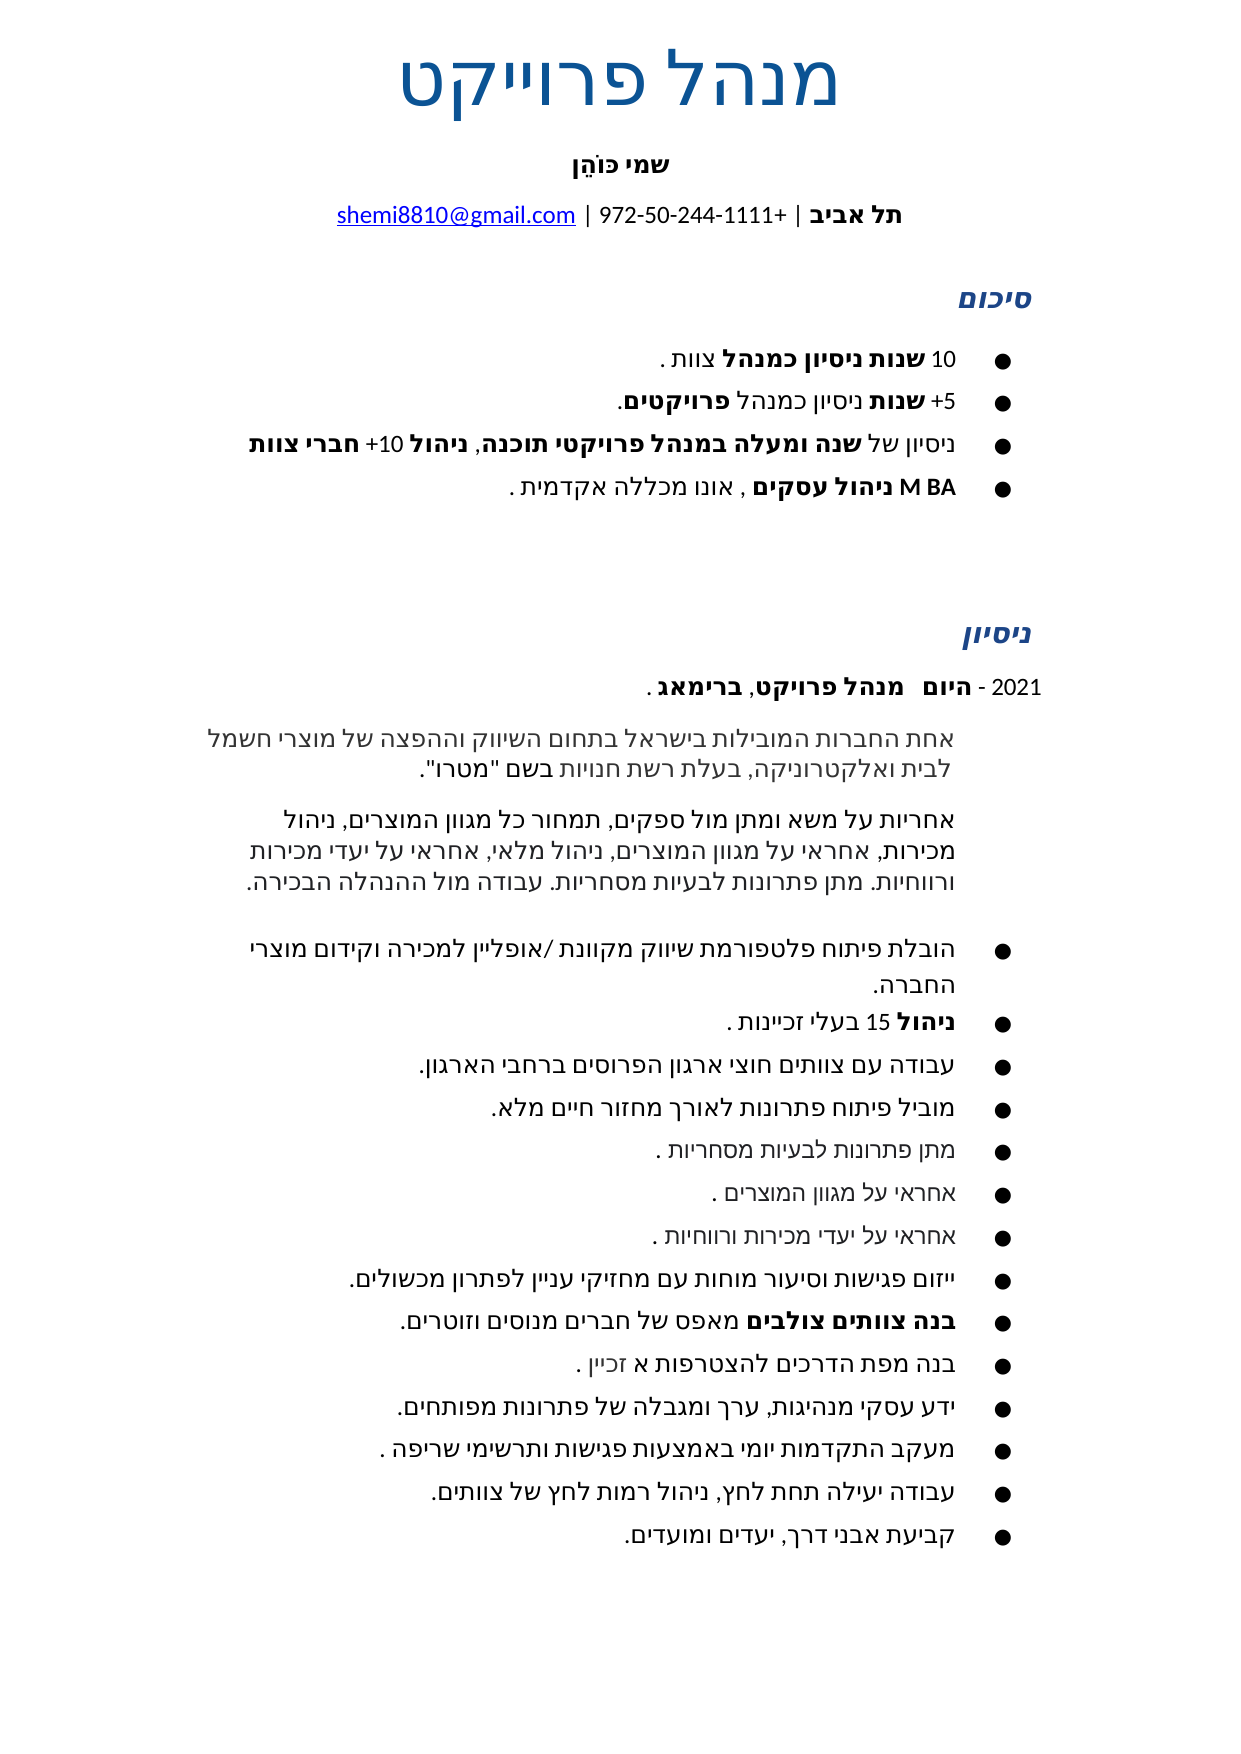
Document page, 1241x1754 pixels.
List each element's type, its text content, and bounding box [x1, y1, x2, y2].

text מנהל פרוייקט [187, 31, 1053, 125]
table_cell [176, 584, 1041, 1566]
text תל אביב | +972-50-244-1111 | shemi8810@gmail.com [187, 199, 1053, 229]
table_header סיכום 10 שנות ניסיון כמנהל צוות . 5+ שנות ניסיון כמנהל פרויקטים. ניסיון של שנה ומעלה במנהל פרויקטי תוכנה, ניהול 10+ חברי צוות M BA ניהול עסקים , אונו מכללה אקדמית . [176, 249, 1041, 584]
text שמי כּוֹהֵן [187, 149, 1053, 180]
